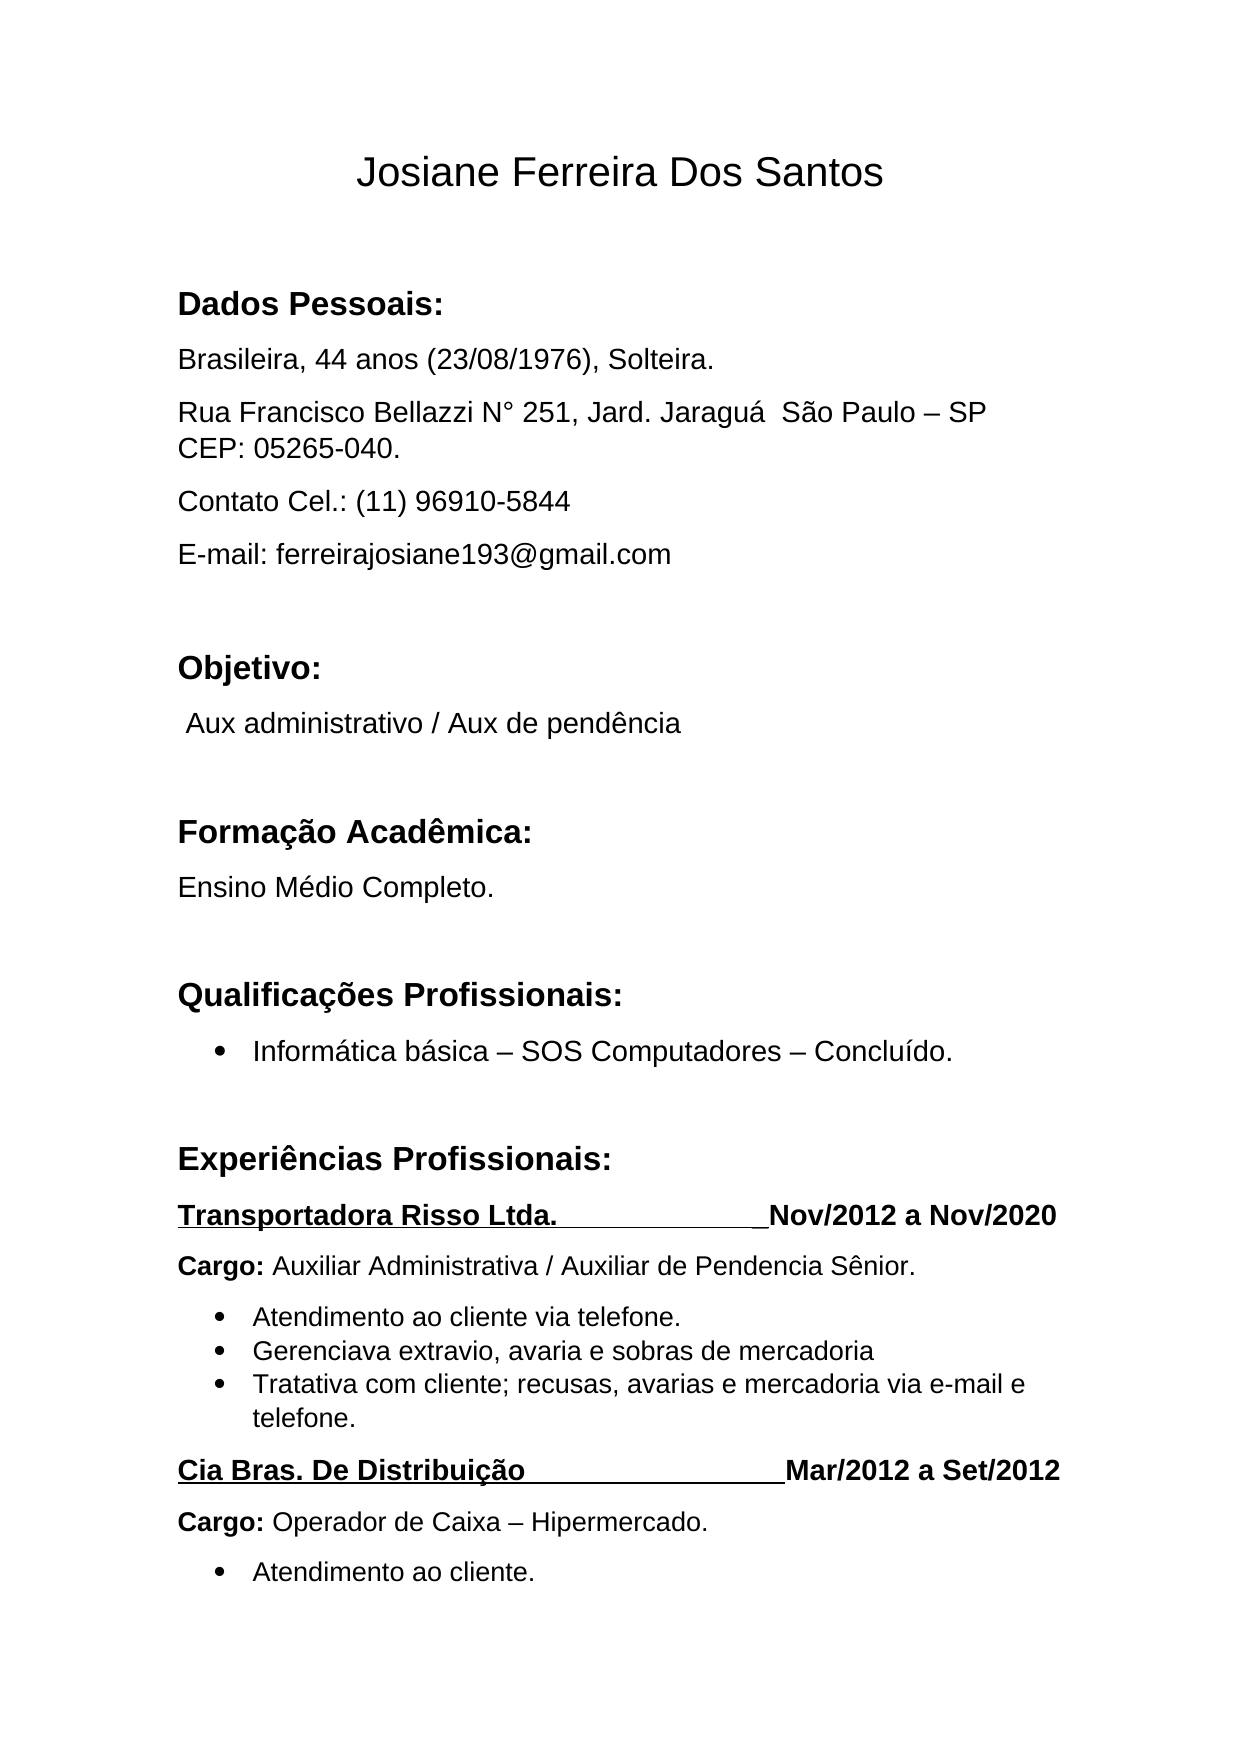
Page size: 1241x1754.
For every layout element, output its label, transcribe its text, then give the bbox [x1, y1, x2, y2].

text Transportadora Risso Ltda. _Nov/2012 a Nov/2020 [177, 1197, 1063, 1231]
list Atendimento ao cliente via telefone. [215, 1301, 1063, 1332]
text Brasileira, 44 anos (23/08/1976), Solteira. [177, 342, 1063, 376]
list Informática básica – SOS Computadores – Concluído. [215, 1033, 1063, 1067]
list Tratativa com cliente; recusas, avarias e mercadoria via e-mail e telefone. [215, 1368, 1063, 1433]
text Ensino Médio Completo. [177, 870, 1063, 903]
text Cia Bras. De Distribuição _Mar/2012 a Set/2012 [177, 1453, 1063, 1486]
text Formação Acadêmica: [177, 812, 1063, 850]
text Objetivo: [177, 648, 1063, 686]
text Experiências Profissionais: [177, 1139, 1063, 1178]
text Josiane Ferreira Dos Santos [177, 148, 1063, 196]
text E-mail: ferreirajosiane193@gmail.com [177, 537, 1063, 571]
text Dados Pessoais: [177, 284, 1063, 323]
list Atendimento ao cliente. [215, 1556, 1063, 1587]
text Aux administrativo / Aux de pendência [177, 706, 1063, 739]
text Contato Cel.: (11) 96910-5844 [177, 484, 1063, 518]
list Gerenciava extravio, avaria e sobras de mercadoria [215, 1334, 1063, 1366]
text Cargo: Auxiliar Administrativa / Auxiliar de Pendencia Sênior. [177, 1250, 1063, 1282]
text Cargo: Operador de Caixa – Hipermercado. [177, 1506, 1063, 1537]
text Rua Francisco Bellazzi N° 251, Jard. Jaraguá São Paulo – SP CEP: 05265-040. [177, 395, 1063, 465]
text Qualificações Profissionais: [177, 975, 1063, 1014]
